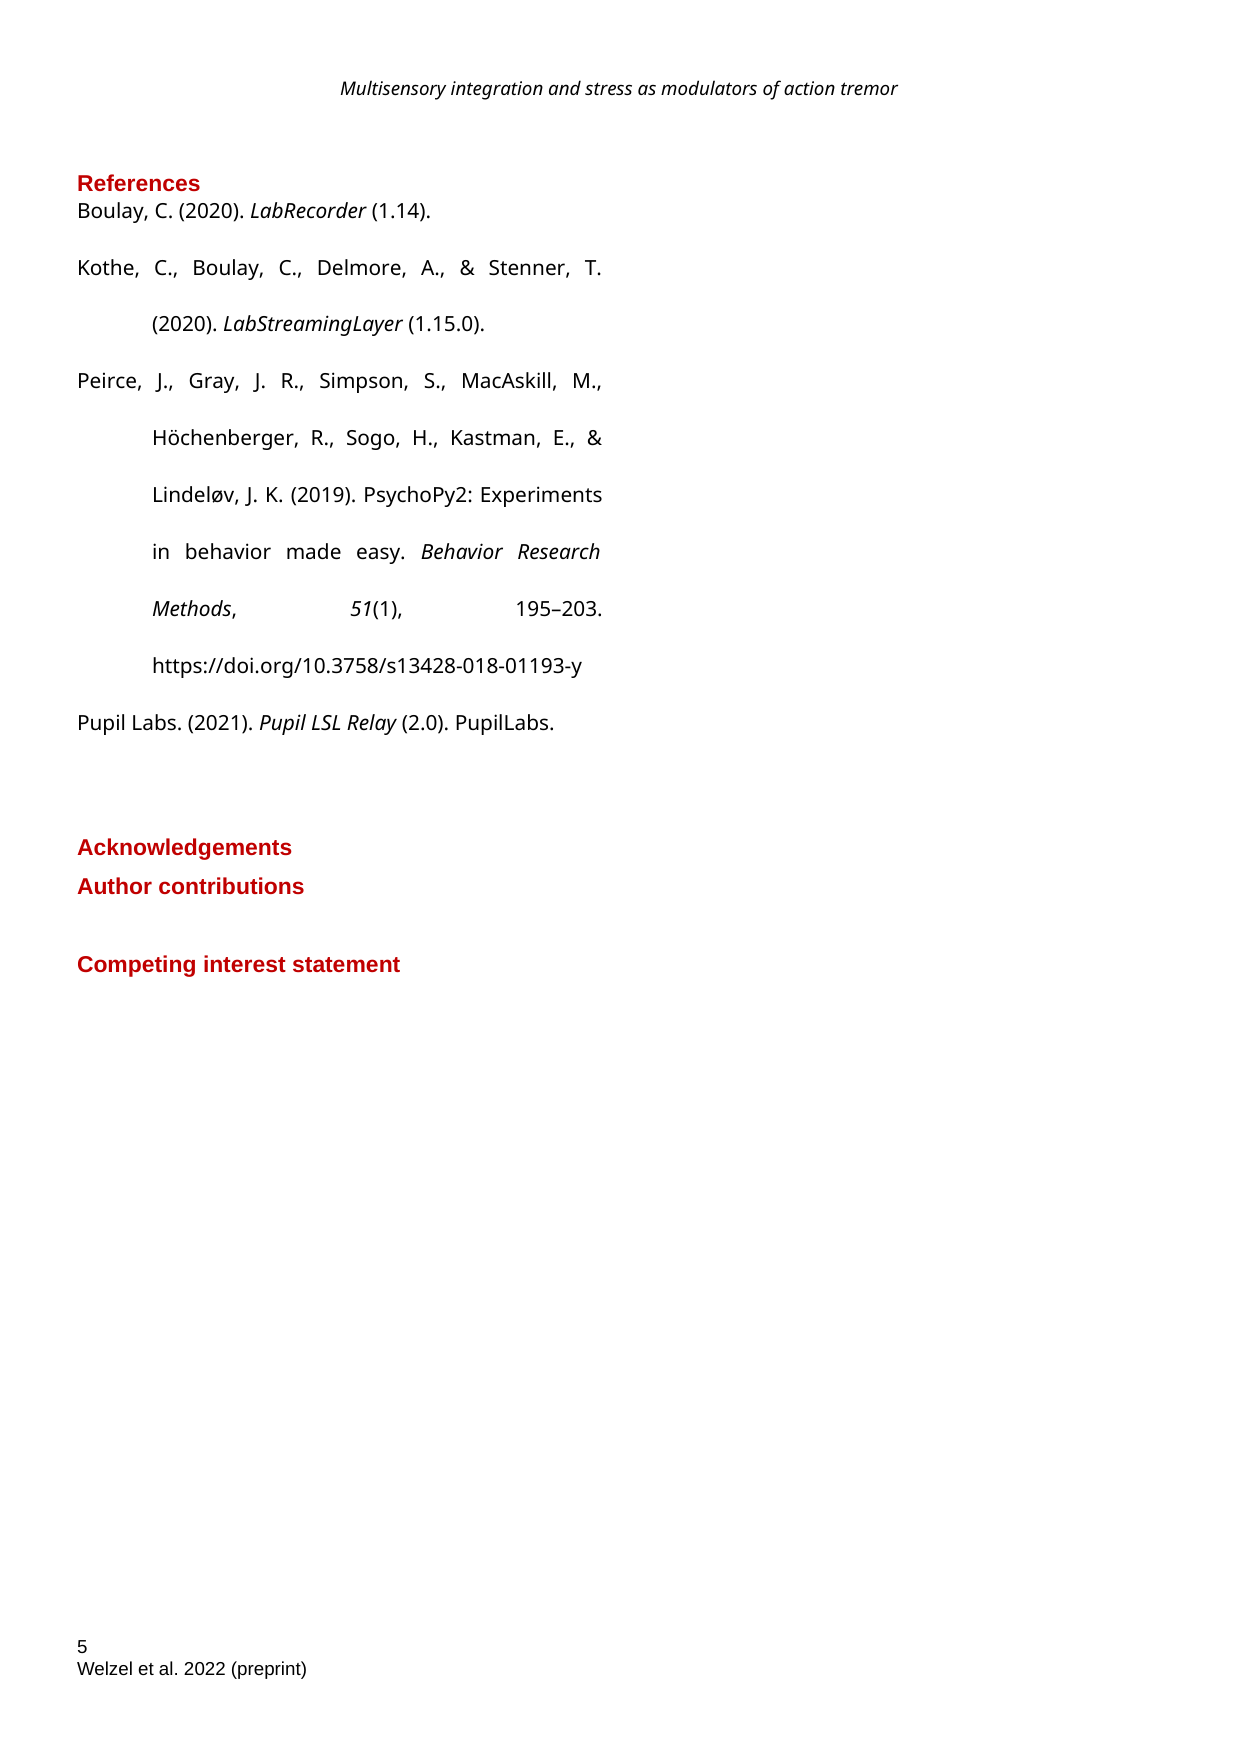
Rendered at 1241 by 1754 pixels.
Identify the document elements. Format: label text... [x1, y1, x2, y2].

text Kothe, C., Boulay, C., Delmore, A., & Stenner, T. (2020). LabStreamingLayer (1.15.0). [77, 253, 603, 338]
text Boulay, C. (2020). LabRecorder (1.14). [77, 196, 603, 224]
subtitle Competing interest statement [77, 951, 603, 977]
subtitle References [77, 169, 603, 196]
text Pupil Labs. (2021). Pupil LSL Relay (2.0). PupilLabs. [77, 708, 603, 736]
subtitle Author contributions [77, 873, 603, 899]
text Peirce, J., Gray, J. R., Simpson, S., MacAskill, M., Höchenberger, R., Sogo, H., Kastman, E., & Lindeløv, J. K. (2019). PsychoPy2: Experiments in behavior made easy. Behavior Research Methods, 51(1), 195–203. https://doi.org/10.3758/s13428-018-01193-y [77, 366, 603, 679]
subtitle Acknowledgements [77, 834, 603, 860]
